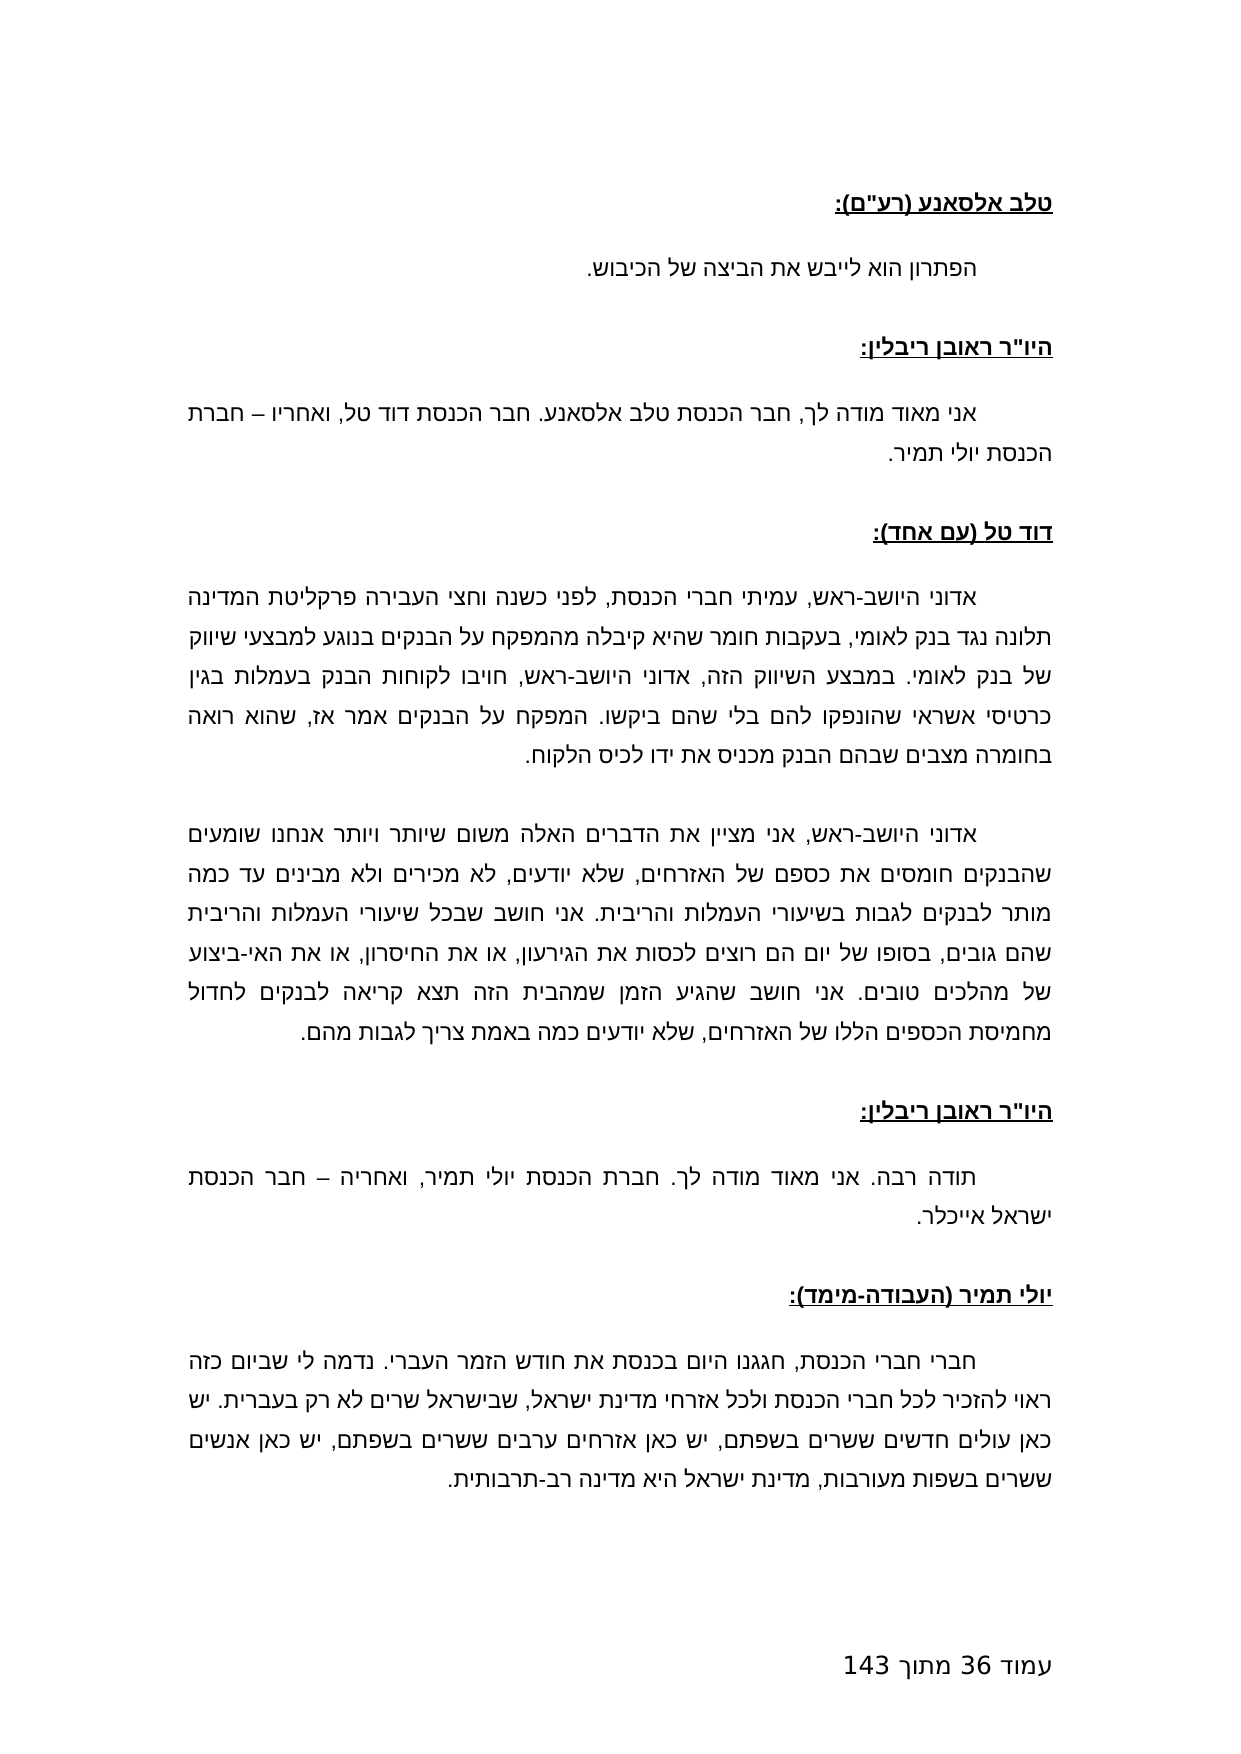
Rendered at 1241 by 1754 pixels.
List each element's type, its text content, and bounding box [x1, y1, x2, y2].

text תודה רבה. אני מאוד מודה לך. חברת הכנסת יולי תמיר, ואחריה – חבר הכנסת ישראל אייכלר. [187, 1163, 1053, 1229]
text אדוני היושב-ראש, אני מציין את הדברים האלה משום שיותר ויותר אנחנו שומעים שהבנקים חומסים את כספם של האזרחים, שלא יודעים, לא מכירים ולא מבינים עד כמה מותר לבנקים לגבות בשיעורי העמלות והריבית. אני חושב שבכל שיעורי העמלות והריבית שהם גובים, בסופו של יום הם רוצים לכסות את הגירעון, או את החיסרון, או את האי-ביצוע של מהלכים טובים. אני חושב שהגיע הזמן שמהבית הזה תצא קריאה לבנקים לחדול מחמיסת הכספים הללו של האזרחים, שלא יודעים כמה באמת צריך לגבות מהם. [187, 821, 1053, 1045]
text היו"ר ראובן ריבלין: [187, 1098, 1053, 1124]
text היו"ר ראובן ריבלין: [187, 334, 1053, 361]
text דוד טל (עם אחד): [187, 518, 1053, 545]
text טלב אלסאנע (רע"ם): [187, 189, 1053, 216]
text חברי חברי הכנסת, חגגנו היום בכנסת את חודש הזמר העברי. נדמה לי שביום כזה ראוי להזכיר לכל חברי הכנסת ולכל אזרחי מדינת ישראל, שבישראל שרים לא רק בעברית. יש כאן עולים חדשים ששרים בשפתם, יש כאן אזרחים ערבים ששרים בשפתם, יש כאן אנשים ששרים בשפות מעורבות, מדינת ישראל היא מדינה רב-תרבותית. [187, 1348, 1053, 1492]
text אדוני היושב-ראש, עמיתי חברי הכנסת, לפני כשנה וחצי העבירה פרקליטת המדינה תלונה נגד בנק לאומי, בעקבות חומר שהיא קיבלה מהמפקח על הבנקים בנוגע למבצעי שיווק של בנק לאומי. במבצע השיווק הזה, אדוני היושב-ראש, חויבו לקוחות הבנק בעמלות בגין כרטיסי אשראי שהונפקו להם בלי שהם ביקשו. המפקח על הבנקים אמר אז, שהוא רואה בחומרה מצבים שבהם הבנק מכניס את ידו לכיס הלקוח. [187, 584, 1053, 769]
text אני מאוד מודה לך, חבר הכנסת טלב אלסאנע. חבר הכנסת דוד טל, ואחריו – חברת הכנסת יולי תמיר. [187, 400, 1053, 466]
text הפתרון הוא לייבש את הביצה של הכיבוש. [187, 255, 1053, 282]
text יולי תמיר (העבודה-מימד): [187, 1282, 1053, 1308]
